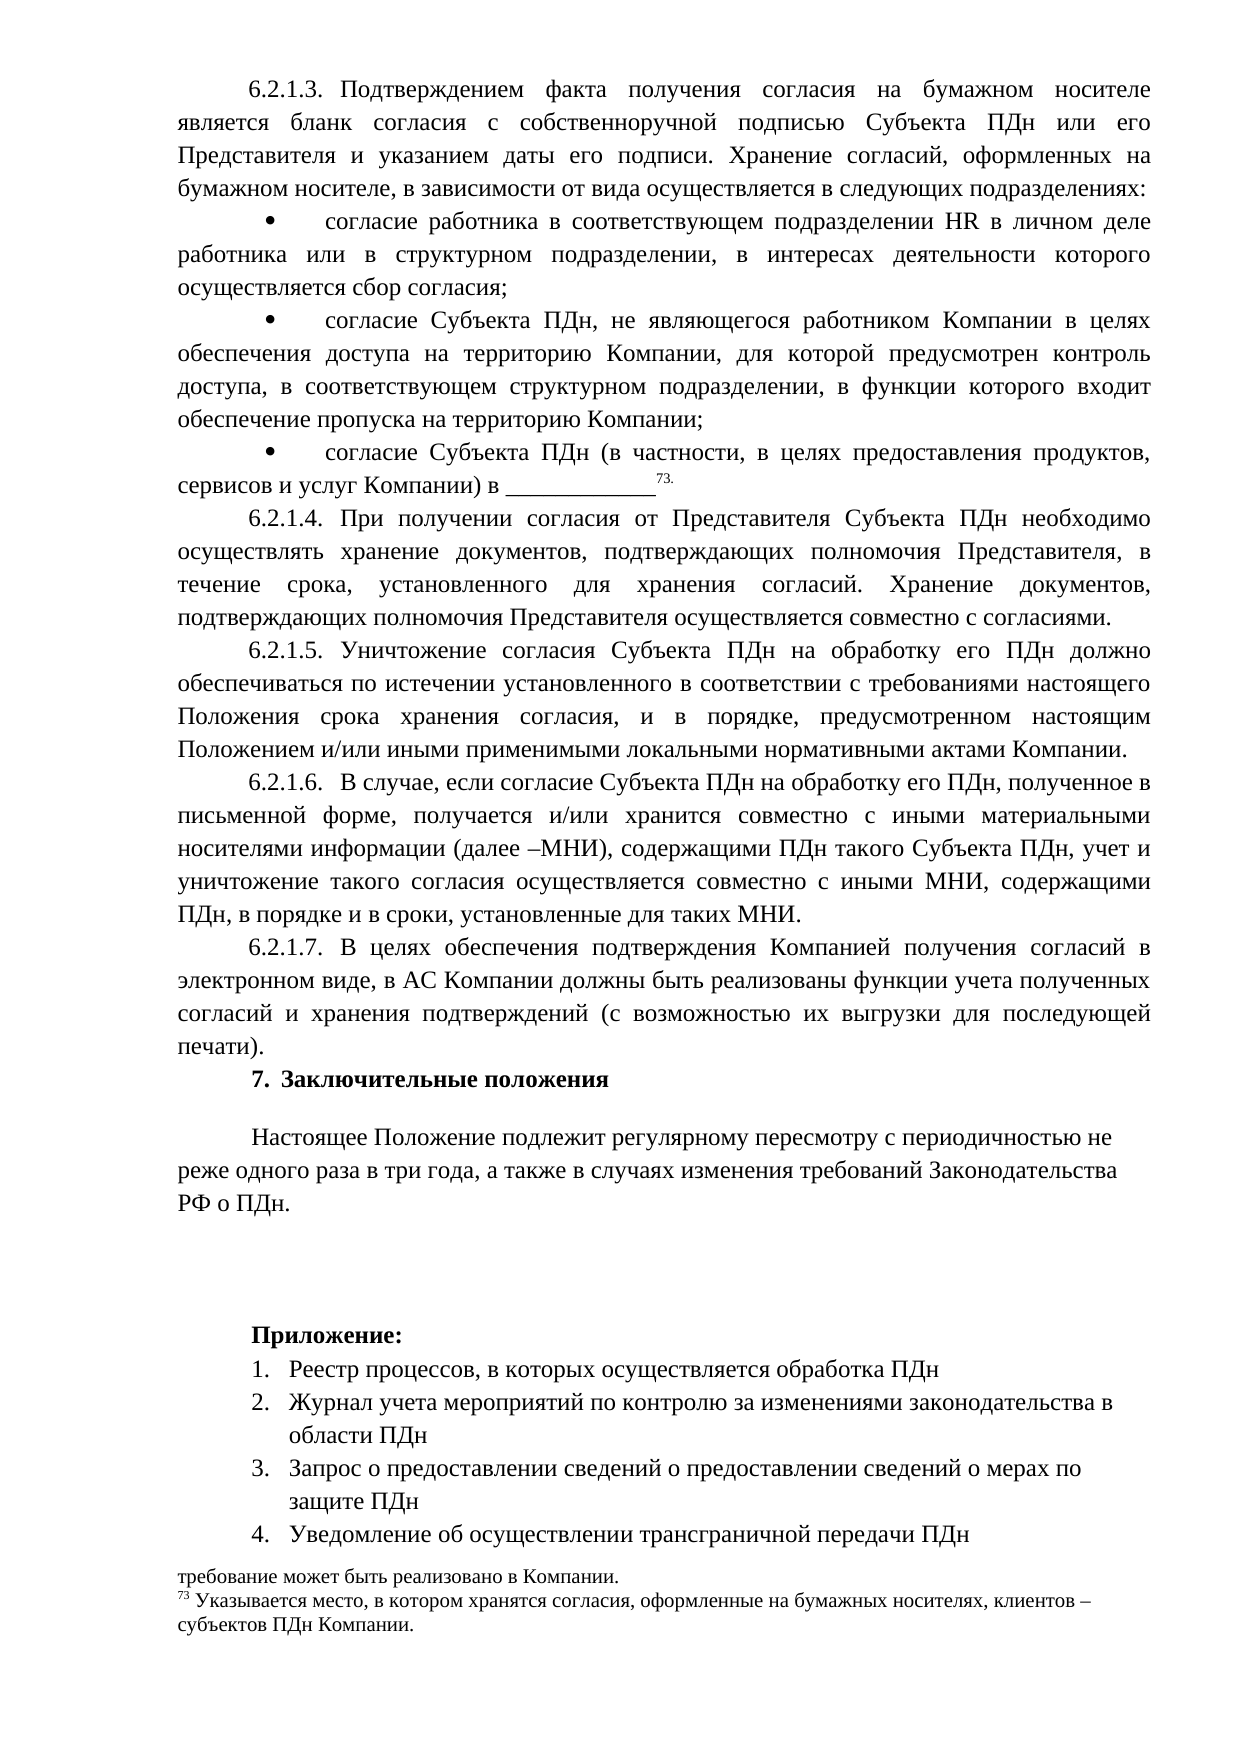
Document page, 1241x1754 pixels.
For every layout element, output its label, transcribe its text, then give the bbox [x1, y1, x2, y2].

list Уведомление об осуществлении трансграничной передачи ПДн [251, 1519, 1152, 1547]
list Подтверждением факта получения согласия на бумажном носителе является бланк согласия с собственноручной подписью Субъекта ПДн или его Представителя и указанием даты его подписи. Хранение согласий, оформленных на бумажном носителе, в зависимости от вида осуществляется в следующих подразделениях: [177, 74, 1152, 202]
list В случае, если согласие Субъекта ПДн на обработку его ПДн, полученное в письменной форме, получается и/или хранится совместно с иными материальными носителями информации (далее –МНИ), содержащими ПДн такого Субъекта ПДн, учет и уничтожение такого согласия осуществляется совместно с иными МНИ, содержащими ПДн, в порядке и в сроки, установленные для таких МНИ. [177, 767, 1152, 928]
list Журнал учета мероприятий по контролю за изменениями законодательства в области ПДн [251, 1387, 1152, 1448]
list согласие работника в соответствующем подразделении HR в личном деле работника или в структурном подразделении, в интересах деятельности которого осуществляется сбор согласия; [177, 206, 1152, 301]
list согласие Субъекта ПДн (в частности, в целях предоставления продуктов, сервисов и услуг Компании) в ____________. [177, 437, 1152, 499]
text Приложение: [177, 1321, 1152, 1349]
list В целях обеспечения подтверждения Компанией получения согласий в электронном виде, в АС Компании должны быть реализованы функции учета полученных согласий и хранения подтверждений (с возможностью их выгрузки для последующей печати). [177, 932, 1152, 1060]
list При получении согласия от Представителя Субъекта ПДн необходимо осуществлять хранение документов, подтверждающих полномочия Представителя, в течение срока, установленного для хранения согласий. Хранение документов, подтверждающих полномочия Представителя осуществляется совместно с согласиями. [177, 503, 1152, 631]
list Запрос о предоставлении сведений о предоставлении сведений о мерах по защите ПДн [251, 1453, 1152, 1514]
list согласие Субъекта ПДн, не являющегося работником Компании в целях обеспечения доступа на территорию Компании, для которой предусмотрен контроль доступа, в соответствующем структурном подразделении, в функции которого входит обеспечение пропуска на территорию Компании; [177, 305, 1152, 433]
list Реестр процессов, в которых осуществляется обработка ПДн [251, 1354, 1152, 1382]
subtitle Заключительные положения [177, 1064, 1152, 1093]
list Уничтожение согласия Субъекта ПДн на обработку его ПДн должно обеспечиваться по истечении установленного в соответствии с требованиями настоящего Положения срока хранения согласия, и в порядке, предусмотренном настоящим Положением и/или иными применимыми локальными нормативными актами Компании. [177, 635, 1152, 763]
text Настоящее Положение подлежит регулярному пересмотру с периодичностью не реже одного раза в три года, а также в случаях изменения требований Законодательства РФ о ПДн. [177, 1122, 1152, 1217]
